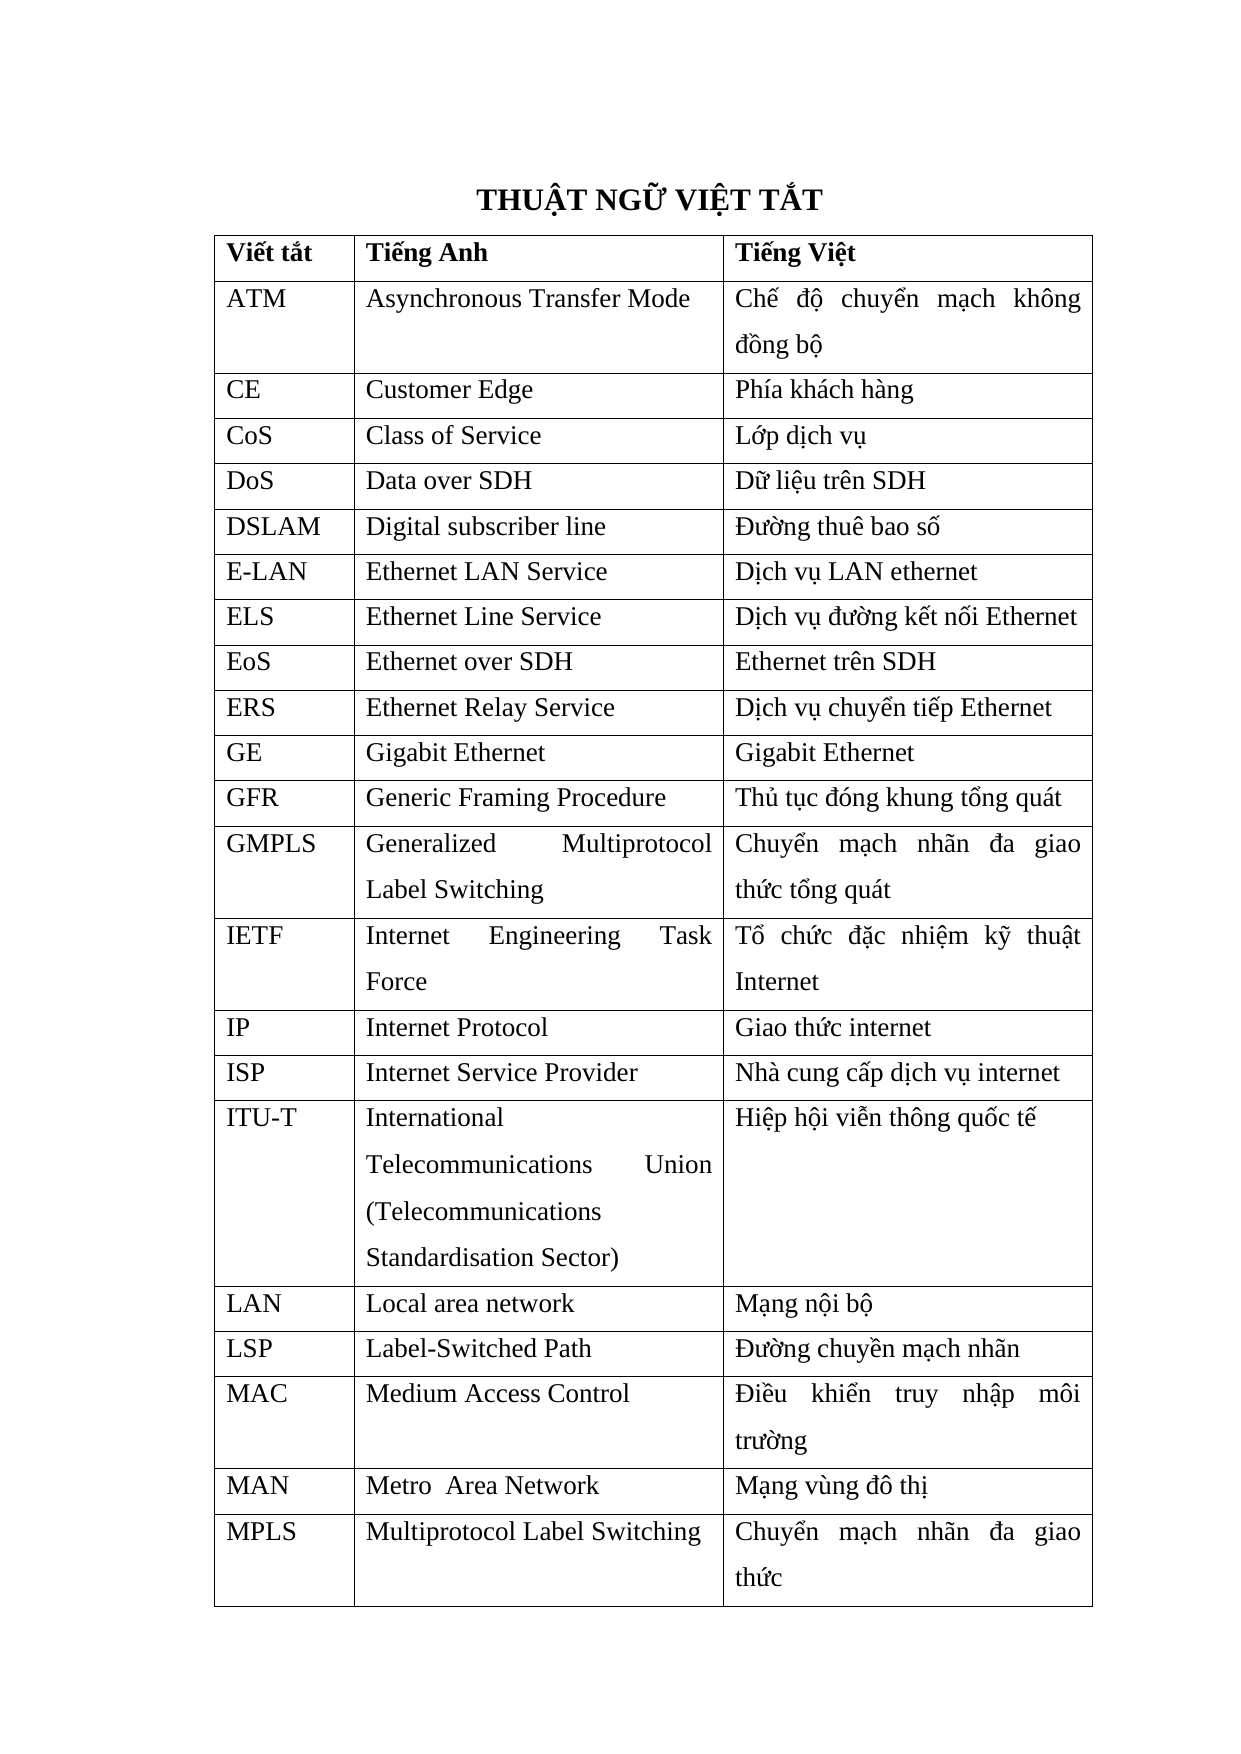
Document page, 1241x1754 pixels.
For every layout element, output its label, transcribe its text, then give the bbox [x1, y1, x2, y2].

table_cell Đường thuê bao số [724, 510, 1092, 554]
table_cell IP [215, 1011, 354, 1055]
table_cell Data over SDH [355, 464, 723, 508]
table_cell Tổ chức đặc nhiệm kỹ thuật Internet [724, 919, 1092, 1010]
table_cell Digital subscriber line [355, 510, 723, 554]
table_cell Medium Access Control [355, 1377, 723, 1468]
table_cell Ethernet LAN Service [355, 555, 723, 599]
text THUẬT NGỮ VIỆT TẮT [177, 181, 1122, 217]
table_cell ISP [215, 1056, 354, 1100]
table_cell CoS [215, 419, 354, 463]
table_cell MAC [215, 1377, 354, 1468]
table_cell Chuyển mạch nhãn đa giao thức [724, 1515, 1092, 1606]
table_cell ERS [215, 691, 354, 735]
table_cell Generic Framing Procedure [355, 781, 723, 826]
table_cell GMPLS [215, 827, 354, 918]
table_cell Local area network [355, 1287, 723, 1331]
table_cell Internet Engineering Task Force [355, 919, 723, 1010]
table_cell Dịch vụ đường kết nối Ethernet [724, 600, 1092, 644]
table_cell International Telecommunications Union (Telecommunications Standardisation Sector) [355, 1101, 723, 1286]
table_cell ELS [215, 600, 354, 644]
table_cell LAN [215, 1287, 354, 1331]
table_cell Label-Switched Path [355, 1332, 723, 1376]
table_cell Thủ tục đóng khung tổng quát [724, 781, 1092, 826]
table_cell Asynchronous Transfer Mode [355, 282, 723, 373]
table_cell DoS [215, 464, 354, 508]
table_cell Gigabit Ethernet [355, 736, 723, 780]
table_cell Multiprotocol Label Switching [355, 1515, 723, 1606]
table_cell Ethernet Relay Service [355, 691, 723, 735]
table_cell Mạng vùng đô thị [724, 1469, 1092, 1513]
table_cell DSLAM [215, 510, 354, 554]
table_cell Dịch vụ chuyển tiếp Ethernet [724, 691, 1092, 735]
table_cell Generalized Multiprotocol Label Switching [355, 827, 723, 918]
table_cell E-LAN [215, 555, 354, 599]
table_cell EoS [215, 646, 354, 690]
table_cell ATM [215, 282, 354, 373]
table_cell Chế độ chuyển mạch không đồng bộ [724, 282, 1092, 373]
table_cell Dữ liệu trên SDH [724, 464, 1092, 508]
table_cell Dịch vụ LAN ethernet [724, 555, 1092, 599]
table_cell ITU-T [215, 1101, 354, 1286]
table_cell Customer Edge [355, 374, 723, 418]
table_cell IETF [215, 919, 354, 1010]
table_header Tiếng Anh [355, 236, 723, 281]
table_cell Internet Service Provider [355, 1056, 723, 1100]
table_cell Internet Protocol [355, 1011, 723, 1055]
table_cell Nhà cung cấp dịch vụ internet [724, 1056, 1092, 1100]
table_cell CE [215, 374, 354, 418]
table_header Tiếng Việt [724, 236, 1092, 281]
table_cell Chuyển mạch nhãn đa giao thức tổng quát [724, 827, 1092, 918]
table_cell Ethernet over SDH [355, 646, 723, 690]
table_cell Điều khiển truy nhập môi trường [724, 1377, 1092, 1468]
table_cell MAN [215, 1469, 354, 1513]
table_cell Ethernet Line Service [355, 600, 723, 644]
table_cell Gigabit Ethernet [724, 736, 1092, 780]
table_cell GE [215, 736, 354, 780]
table_cell Ethernet trên SDH [724, 646, 1092, 690]
table_cell Class of Service [355, 419, 723, 463]
table_cell Mạng nội bộ [724, 1287, 1092, 1331]
table_cell Lớp dịch vụ [724, 419, 1092, 463]
table_cell Metro Area Network [355, 1469, 723, 1513]
table_cell MPLS [215, 1515, 354, 1606]
table_cell LSP [215, 1332, 354, 1376]
table_header Viết tắt [215, 236, 354, 281]
table_cell GFR [215, 781, 354, 826]
table_cell Phía khách hàng [724, 374, 1092, 418]
table_cell Hiệp hội viễn thông quốc tế [724, 1101, 1092, 1286]
table_cell Đường chuyền mạch nhãn [724, 1332, 1092, 1376]
table_cell Giao thức internet [724, 1011, 1092, 1055]
